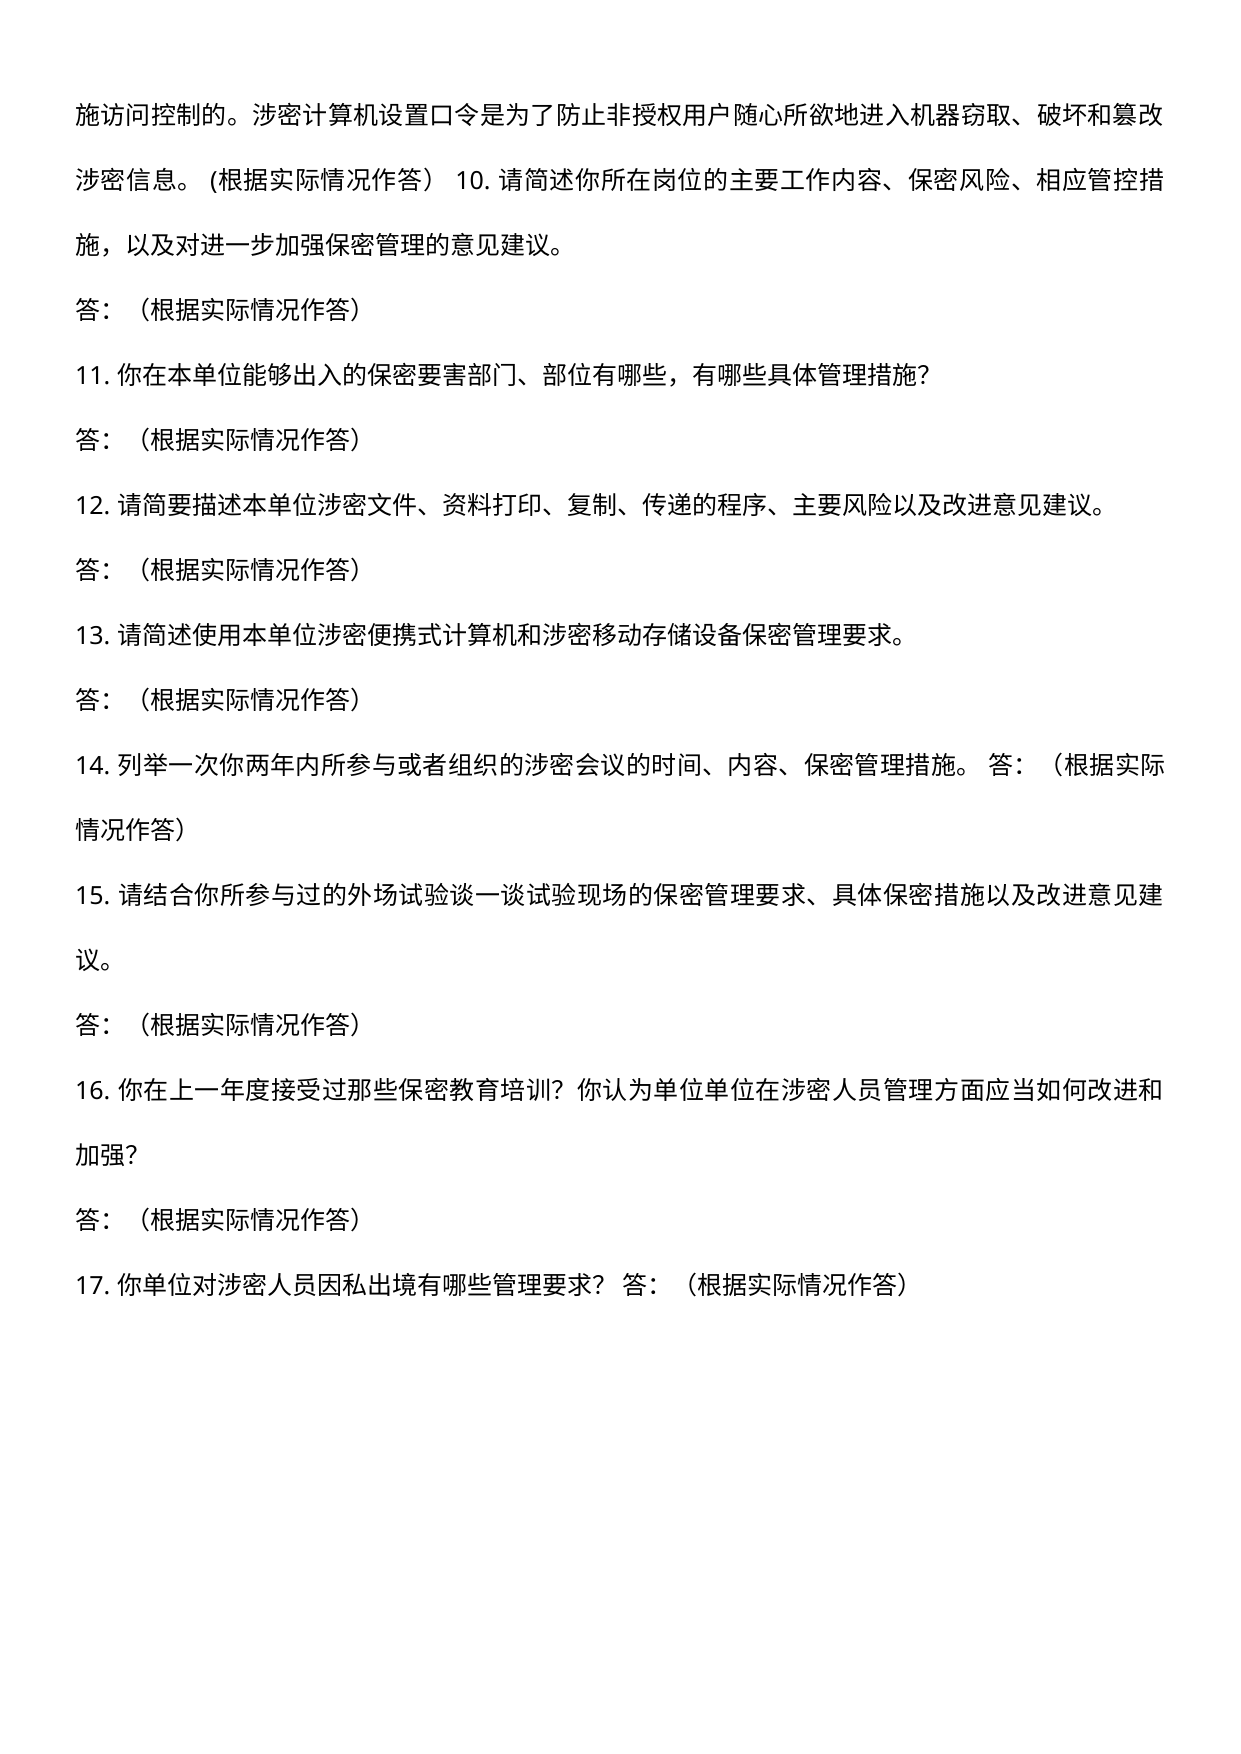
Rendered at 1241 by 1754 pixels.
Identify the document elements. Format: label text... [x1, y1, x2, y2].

text 16. 你在上一年度接受过那些保密教育培训？你认为单位单位在涉密人员管理方面应当如何改进和加强？ [75, 1056, 1165, 1186]
text 答：（根据实际情况作答） [75, 276, 1165, 341]
text 11. 你在本单位能够出入的保密要害部门、部位有哪些，有哪些具体管理措施？ [75, 341, 1165, 406]
text 答：（根据实际情况作答） [75, 406, 1165, 471]
text 12. 请简要描述本单位涉密文件、资料打印、复制、传递的程序、主要风险以及改进意见建议。 [75, 471, 1165, 536]
text 15. 请结合你所参与过的外场试验谈一谈试验现场的保密管理要求、具体保密措施以及改进意见建议。 [75, 861, 1165, 991]
text 答：（根据实际情况作答） [75, 536, 1165, 601]
text 答：（根据实际情况作答） [75, 1186, 1165, 1251]
text 14. 列举一次你两年内所参与或者组织的涉密会议的时间、内容、保密管理措施。 答：（根据实际情况作答） [75, 731, 1165, 861]
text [75, 81, 1165, 276]
text 答：（根据实际情况作答） [75, 666, 1165, 731]
text 17. 你单位对涉密人员因私出境有哪些管理要求？ 答：（根据实际情况作答） [75, 1251, 1165, 1316]
text 13. 请简述使用本单位涉密便携式计算机和涉密移动存储设备保密管理要求。 [75, 601, 1165, 666]
text 答：（根据实际情况作答） [75, 991, 1165, 1056]
